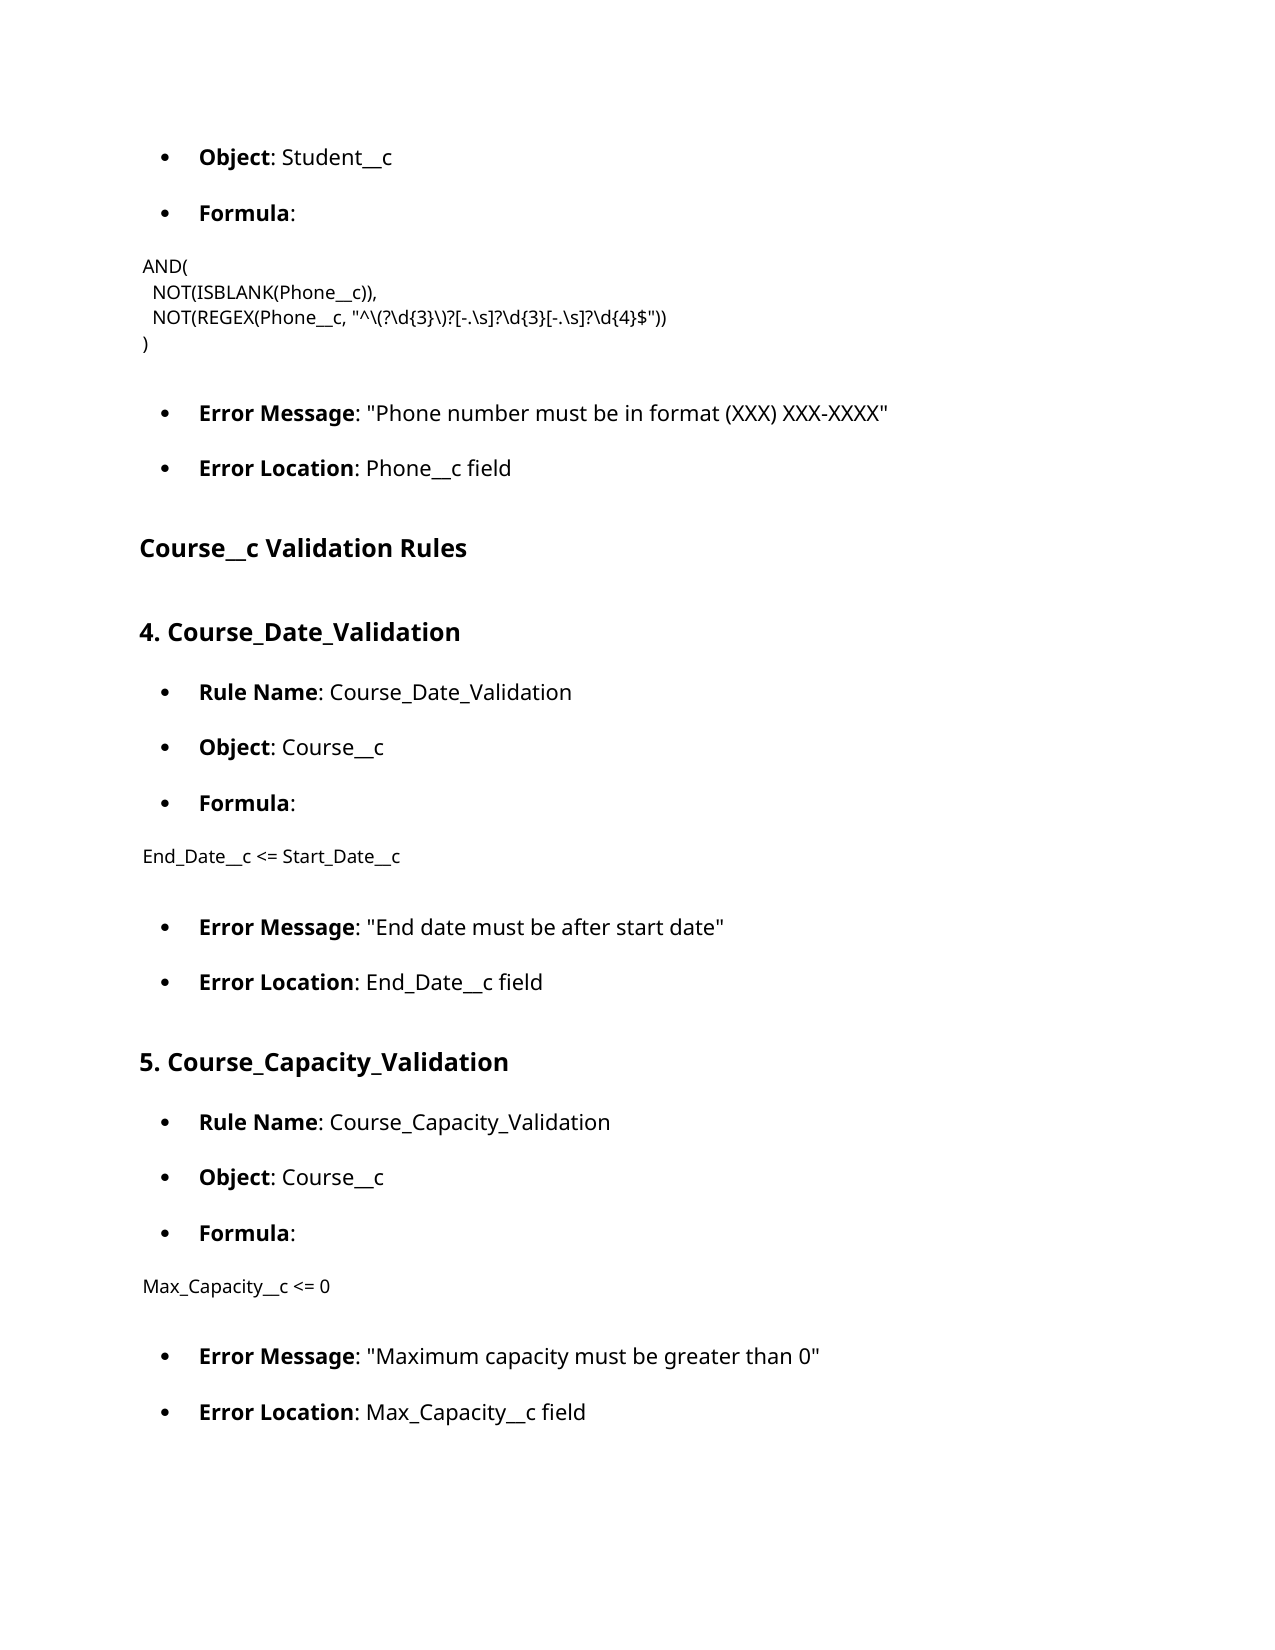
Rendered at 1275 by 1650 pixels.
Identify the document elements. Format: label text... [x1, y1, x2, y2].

list Error Location: Max_Capacity__c field [161, 1397, 1133, 1427]
list Error Message: "End date must be after start date" [161, 911, 1133, 941]
list Rule Name: Course_Capacity_Validation [161, 1107, 1133, 1136]
text 5. Course_Capacity_Validation [139, 1044, 1133, 1079]
list Error Location: Phone__c field [161, 453, 1133, 483]
list Formula: [161, 1218, 1133, 1248]
list Object: Course__c [161, 1162, 1133, 1192]
list Rule Name: Course_Date_Validation [161, 677, 1133, 707]
list Formula: [161, 198, 1133, 228]
list Error Location: End_Date__c field [161, 967, 1133, 997]
list Error Message: "Maximum capacity must be greater than 0" [161, 1341, 1133, 1371]
list Object: Student__c [161, 142, 1133, 172]
text 4. Course_Date_Validation [139, 615, 1133, 649]
list Error Message: "Phone number must be in format (XXX) XXX-XXXX" [161, 398, 1133, 428]
list Object: Course__c [161, 732, 1133, 762]
text Course__c Validation Rules [139, 531, 1133, 565]
list Formula: [161, 788, 1133, 818]
